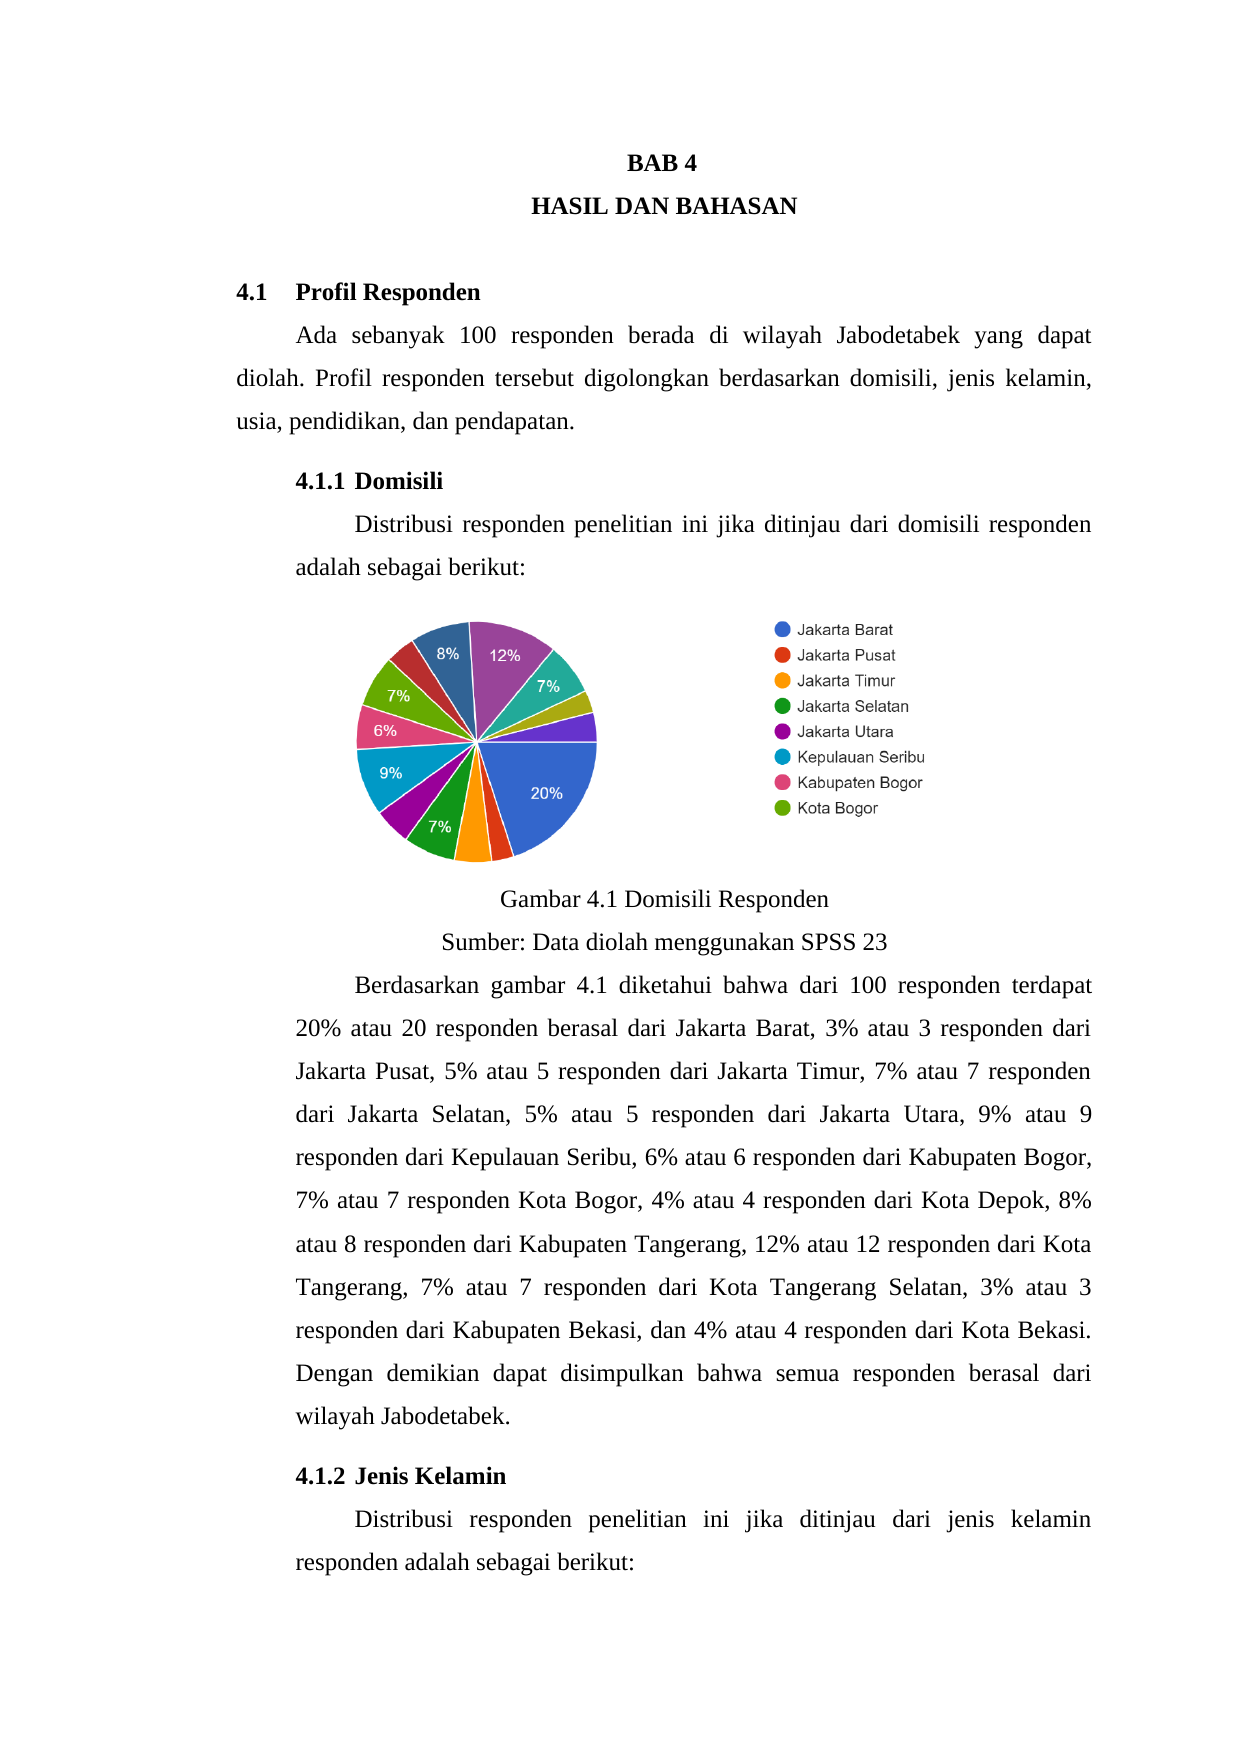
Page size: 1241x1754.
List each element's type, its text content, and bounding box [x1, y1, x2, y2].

subtitle Profil Responden [236, 277, 1092, 306]
subtitle Domisili [295, 466, 1092, 495]
text Sumber: Data diolah menggunakan SPSS 23 [236, 927, 1092, 956]
text HASIL DAN BAHASAN [236, 191, 1092, 219]
picture [339, 595, 990, 870]
subtitle Jenis Kelamin [295, 1461, 1092, 1490]
text Distribusi responden penelitian ini jika ditinjau dari jenis kelamin responden adalah sebagai berikut: [295, 1504, 1092, 1576]
text Gambar 4.1 Domisili Responden [236, 884, 1092, 912]
text Distribusi responden penelitian ini jika ditinjau dari domisili responden adalah sebagai berikut: [295, 509, 1092, 581]
text Berdasarkan gambar 4.1 diketahui bahwa dari 100 responden terdapat 20% atau 20 responden berasal dari Jakarta Barat, 3% atau 3 responden dari Jakarta Pusat, 5% atau 5 responden dari Jakarta Timur, 7% atau 7 responden dari Jakarta Selatan, 5% atau 5 responden dari Jakarta Utara, 9% atau 9 responden dari Kepulauan Seribu, 6% atau 6 responden dari Kabupaten Bogor, 7% atau 7 responden Kota Bogor, 4% atau 4 responden dari Kota Depok, 8% atau 8 responden dari Kabupaten Tangerang, 12% atau 12 responden dari Kota Tangerang, 7% atau 7 responden dari Kota Tangerang Selatan, 3% atau 3 responden dari Kabupaten Bekasi, dan 4% atau 4 responden dari Kota Bekasi. Dengan demikian dapat disimpulkan bahwa semua responden berasal dari wilayah Jabodetabek. [295, 970, 1092, 1430]
text Ada sebanyak 100 responden berada di wilayah Jabodetabek yang dapat diolah. Profil responden tersebut digolongkan berdasarkan domisili, jenis kelamin, usia, pendidikan, dan pendapatan. [236, 320, 1092, 435]
